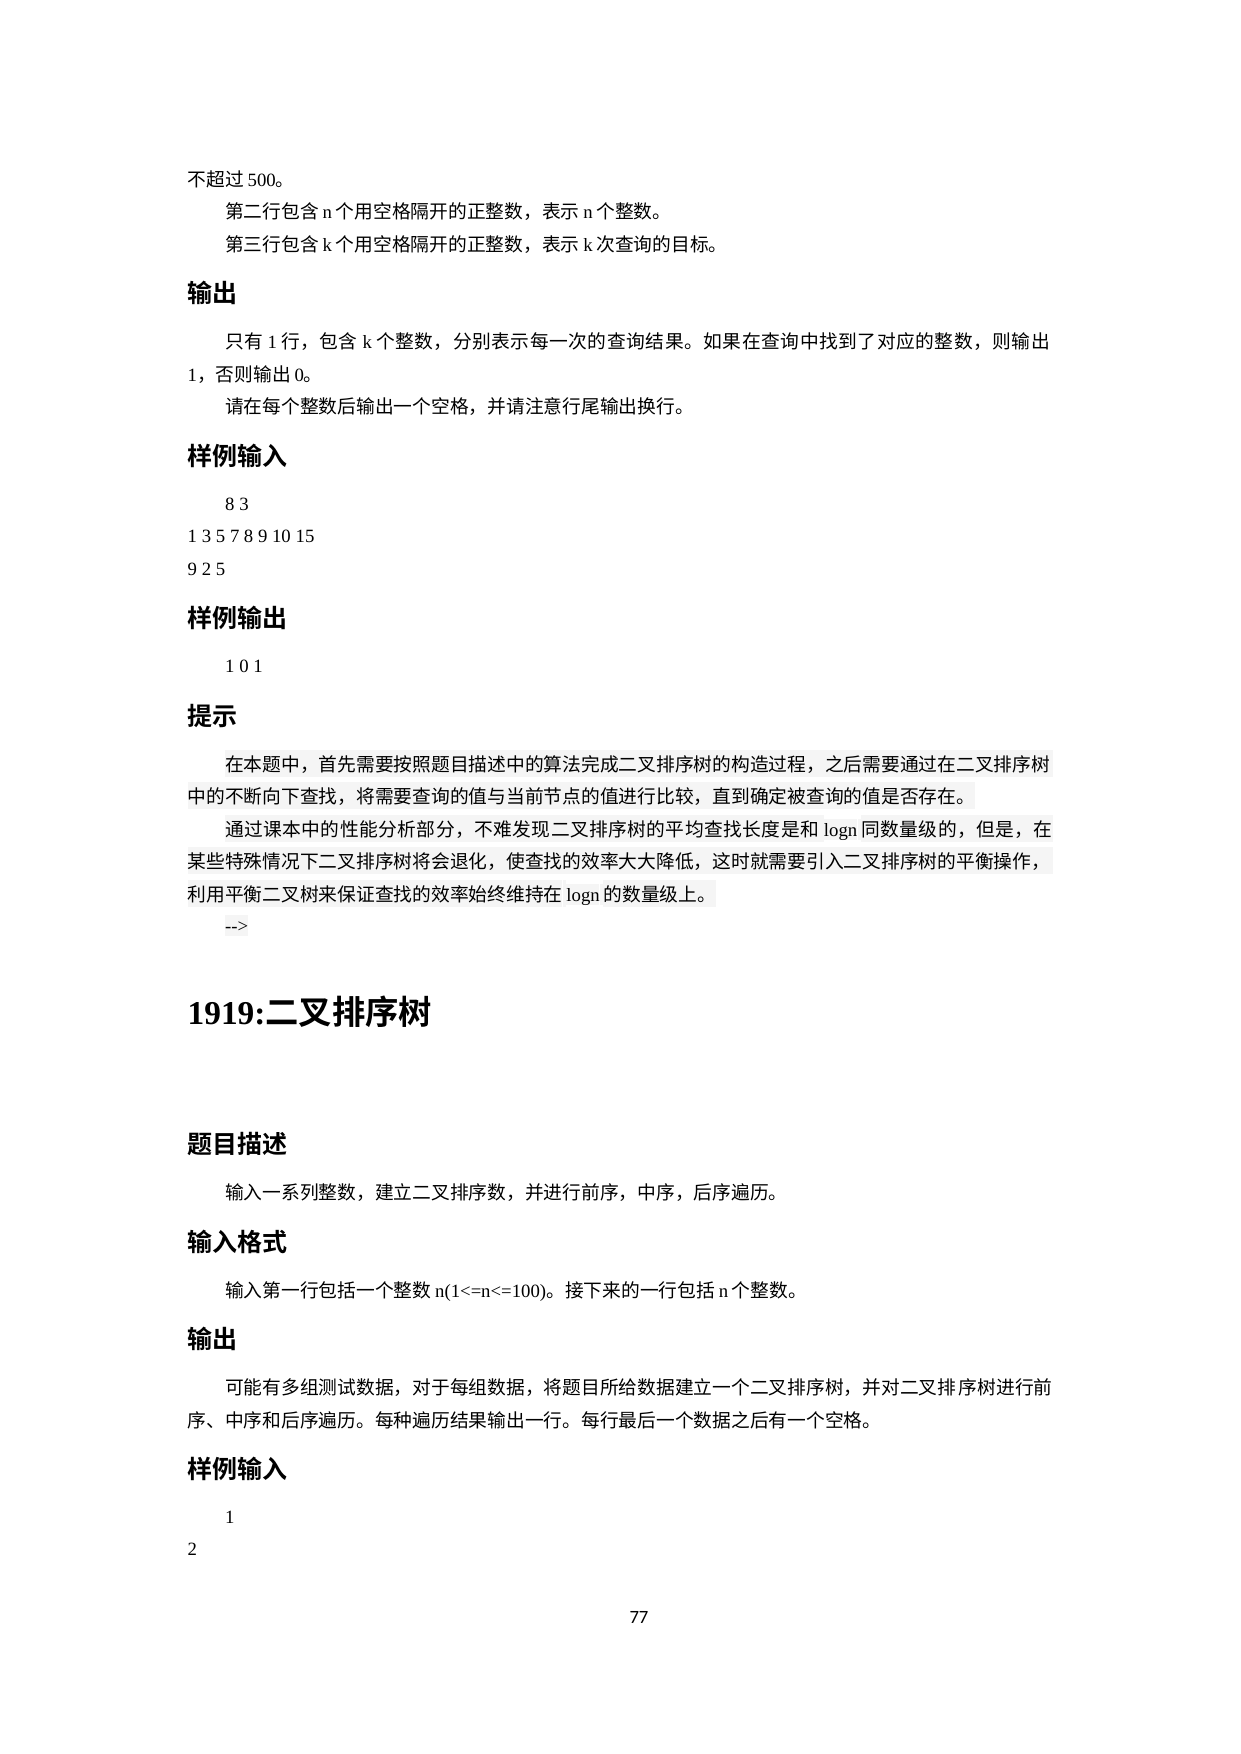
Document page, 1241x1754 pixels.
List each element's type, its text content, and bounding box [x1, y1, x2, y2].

subtitle 输出 [187, 1305, 1053, 1370]
subtitle 提示 [187, 682, 1053, 747]
subtitle 样例输出 [187, 584, 1053, 649]
text 只有1行，包含k个整数，分别表示每一次的查询结果。如果在查询中找到了对应的整数，则输出1，否则输出0。 [187, 324, 1053, 389]
text --> [187, 909, 1053, 942]
text 输入一系列整数，建立二叉排序数，并进行前序，中序，后序遍历。 [187, 1175, 1053, 1208]
subtitle 1919:二叉排序树 [187, 977, 1053, 1042]
subtitle 题目描述 [187, 1110, 1053, 1175]
subtitle 输入格式 [187, 1208, 1053, 1273]
text 第三行包含k个用空格隔开的正整数，表示k次查询的目标。 [187, 227, 1053, 259]
subtitle 样例输入 [187, 422, 1053, 487]
text 在本题中，首先需要按照题目描述中的算法完成二叉排序树的构造过程，之后需要通过在二叉排序树中的不断向下查找，将需要查询的值与当前节点的值进行比较，直到确定被查询的值是否存在。 [187, 747, 1053, 812]
subtitle 样例输入 [187, 1435, 1053, 1500]
text 可能有多组测试数据，对于每组数据，将题目所给数据建立一个二叉排序树，并对二叉排序树进行前序、中序和后序遍历。每种遍历结果输出一行。每行最后一个数据之后有一个空格。 [187, 1370, 1053, 1435]
subtitle 输出 [187, 259, 1053, 324]
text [187, 1500, 1053, 1565]
text 1 0 1 [187, 649, 1053, 682]
text 8 3 1 3 5 7 8 9 10 15 9 2 5 [187, 487, 1053, 584]
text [187, 162, 1053, 194]
text 通过课本中的性能分析部分，不难发现二叉排序树的平均查找长度是和logn同数量级的，但是，在某些特殊情况下二叉排序树将会退化，使查找的效率大大降低，这时就需要引入二叉排序树的平衡操作，利用平衡二叉树来保证查找的效率始终维持在logn的数量级上。 [187, 812, 1053, 909]
text 请在每个整数后输出一个空格，并请注意行尾输出换行。 [187, 389, 1053, 422]
text 输入第一行包括一个整数n(1<=n<=100)。接下来的一行包括n个整数。 [187, 1273, 1053, 1305]
text 第二行包含n个用空格隔开的正整数，表示n个整数。 [187, 194, 1053, 227]
